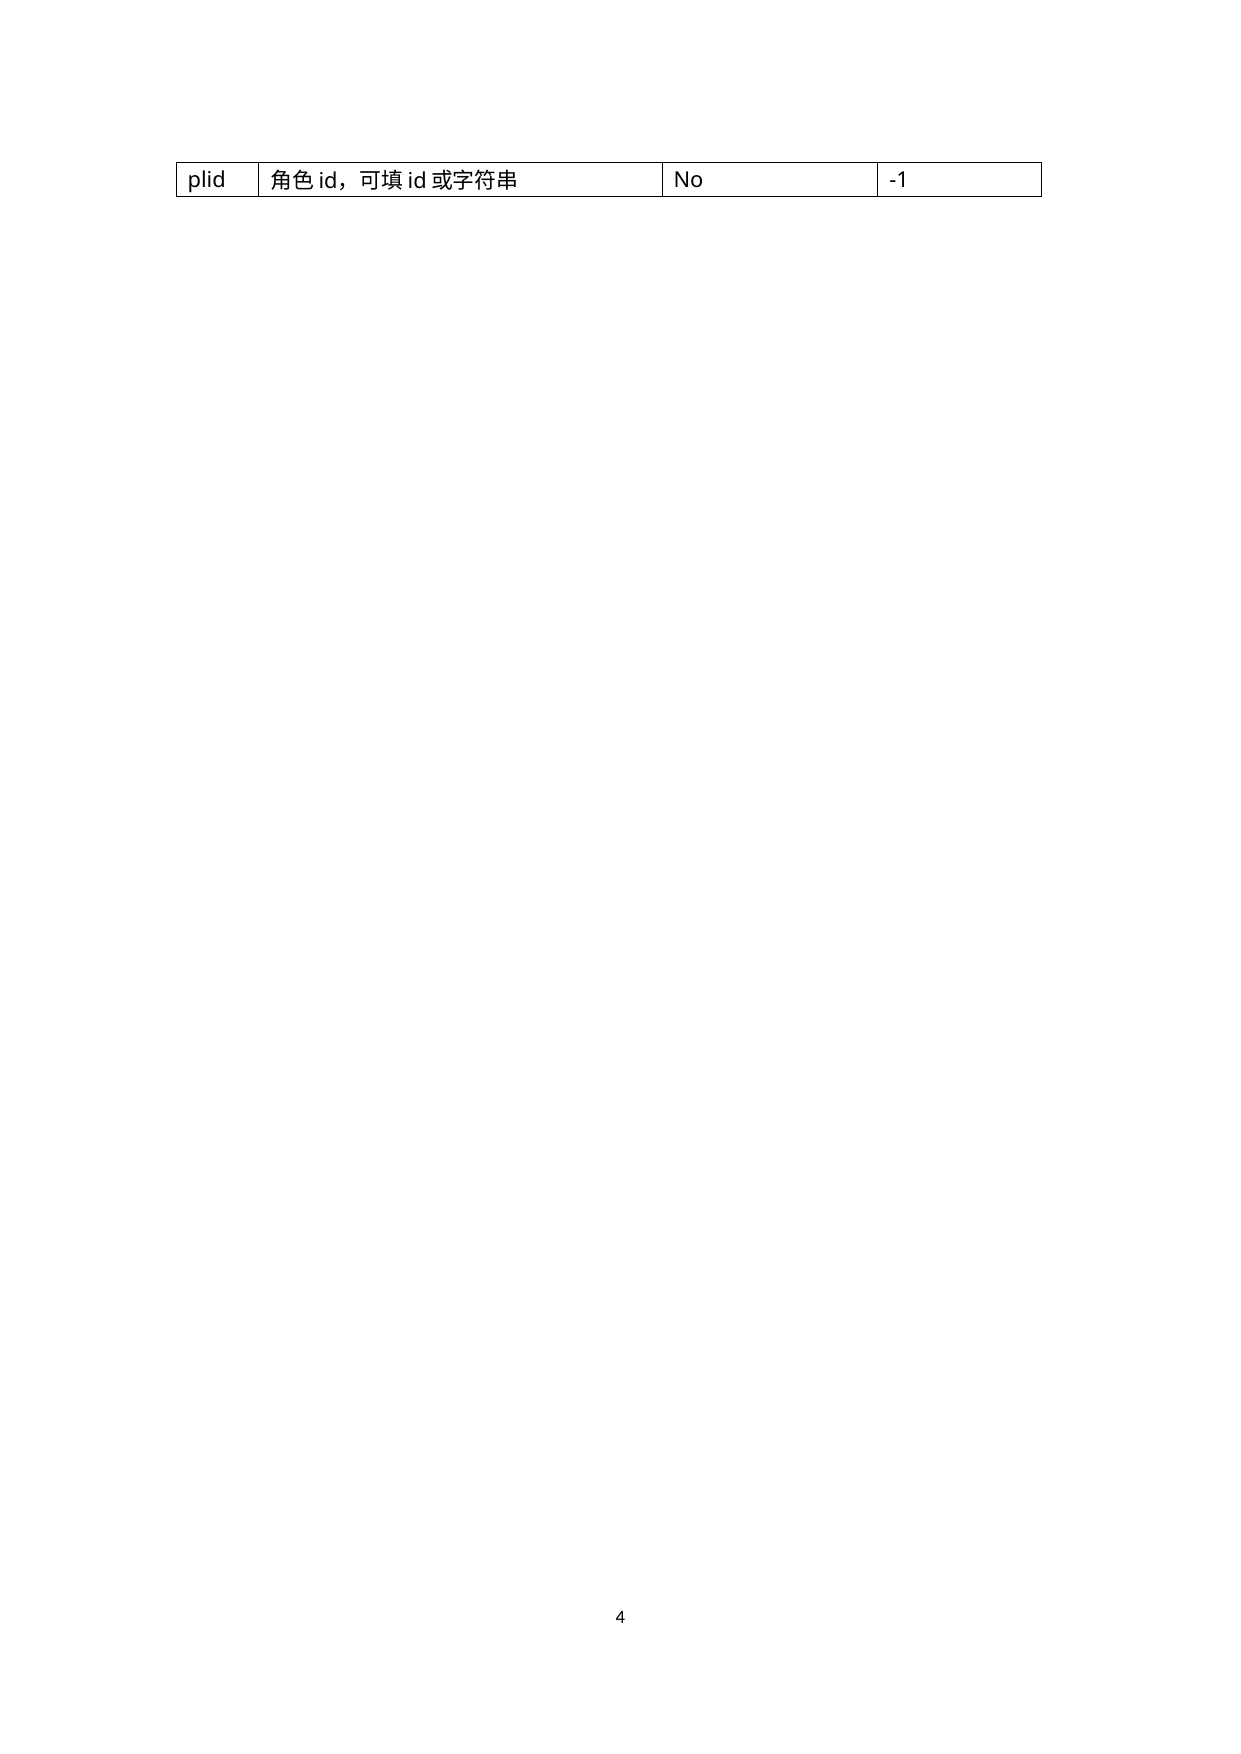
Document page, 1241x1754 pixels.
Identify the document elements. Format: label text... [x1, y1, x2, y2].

table_cell 角色id，可填id或字符串 [259, 163, 662, 196]
table_cell plid [177, 163, 258, 196]
table_cell No [663, 163, 877, 196]
table_cell -1 [878, 163, 1041, 196]
